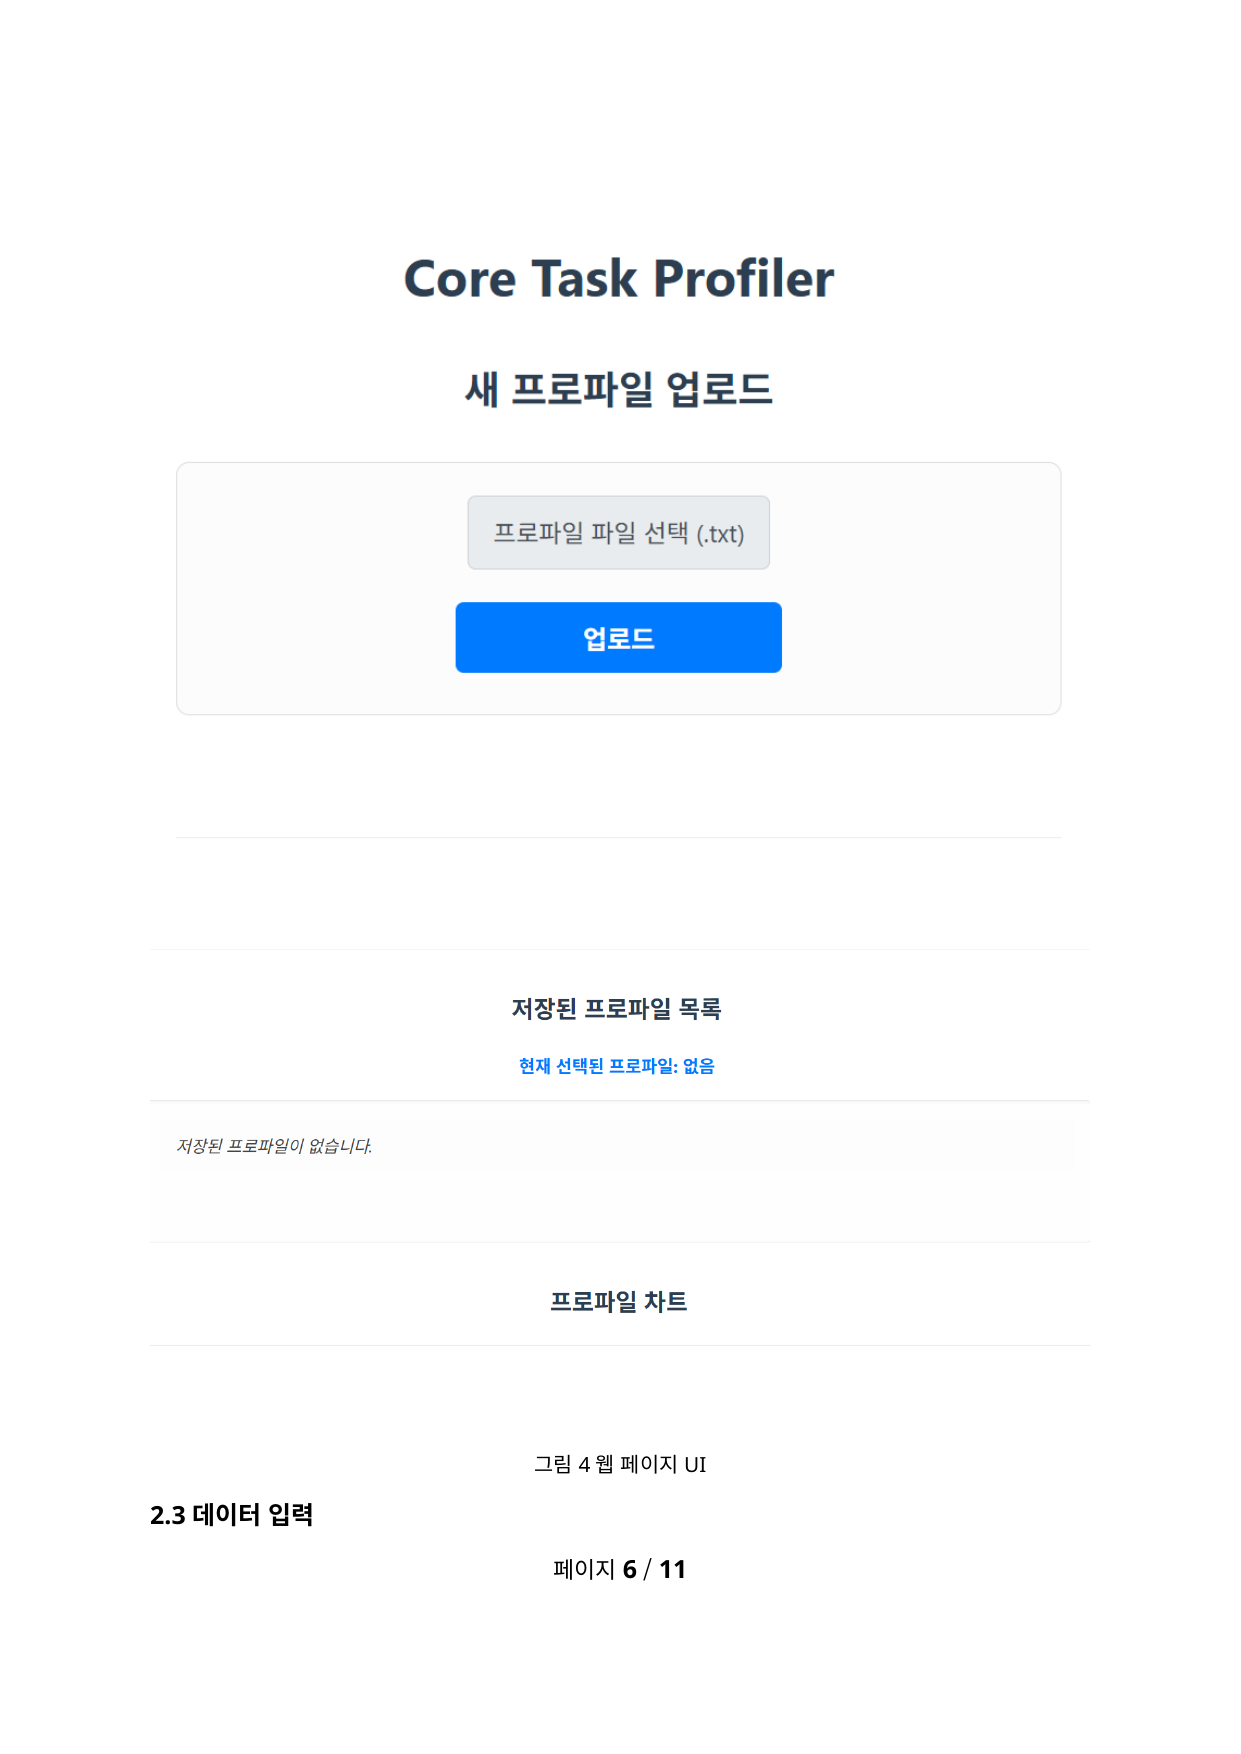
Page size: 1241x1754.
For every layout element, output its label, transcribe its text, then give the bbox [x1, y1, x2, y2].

picture [150, 1280, 1091, 1432]
text 그림 4 웹 페이지 UI [150, 1448, 1090, 1479]
picture [150, 889, 1091, 1264]
picture [150, 177, 1091, 873]
text 2.3 데이터 입력 [150, 1496, 1090, 1532]
